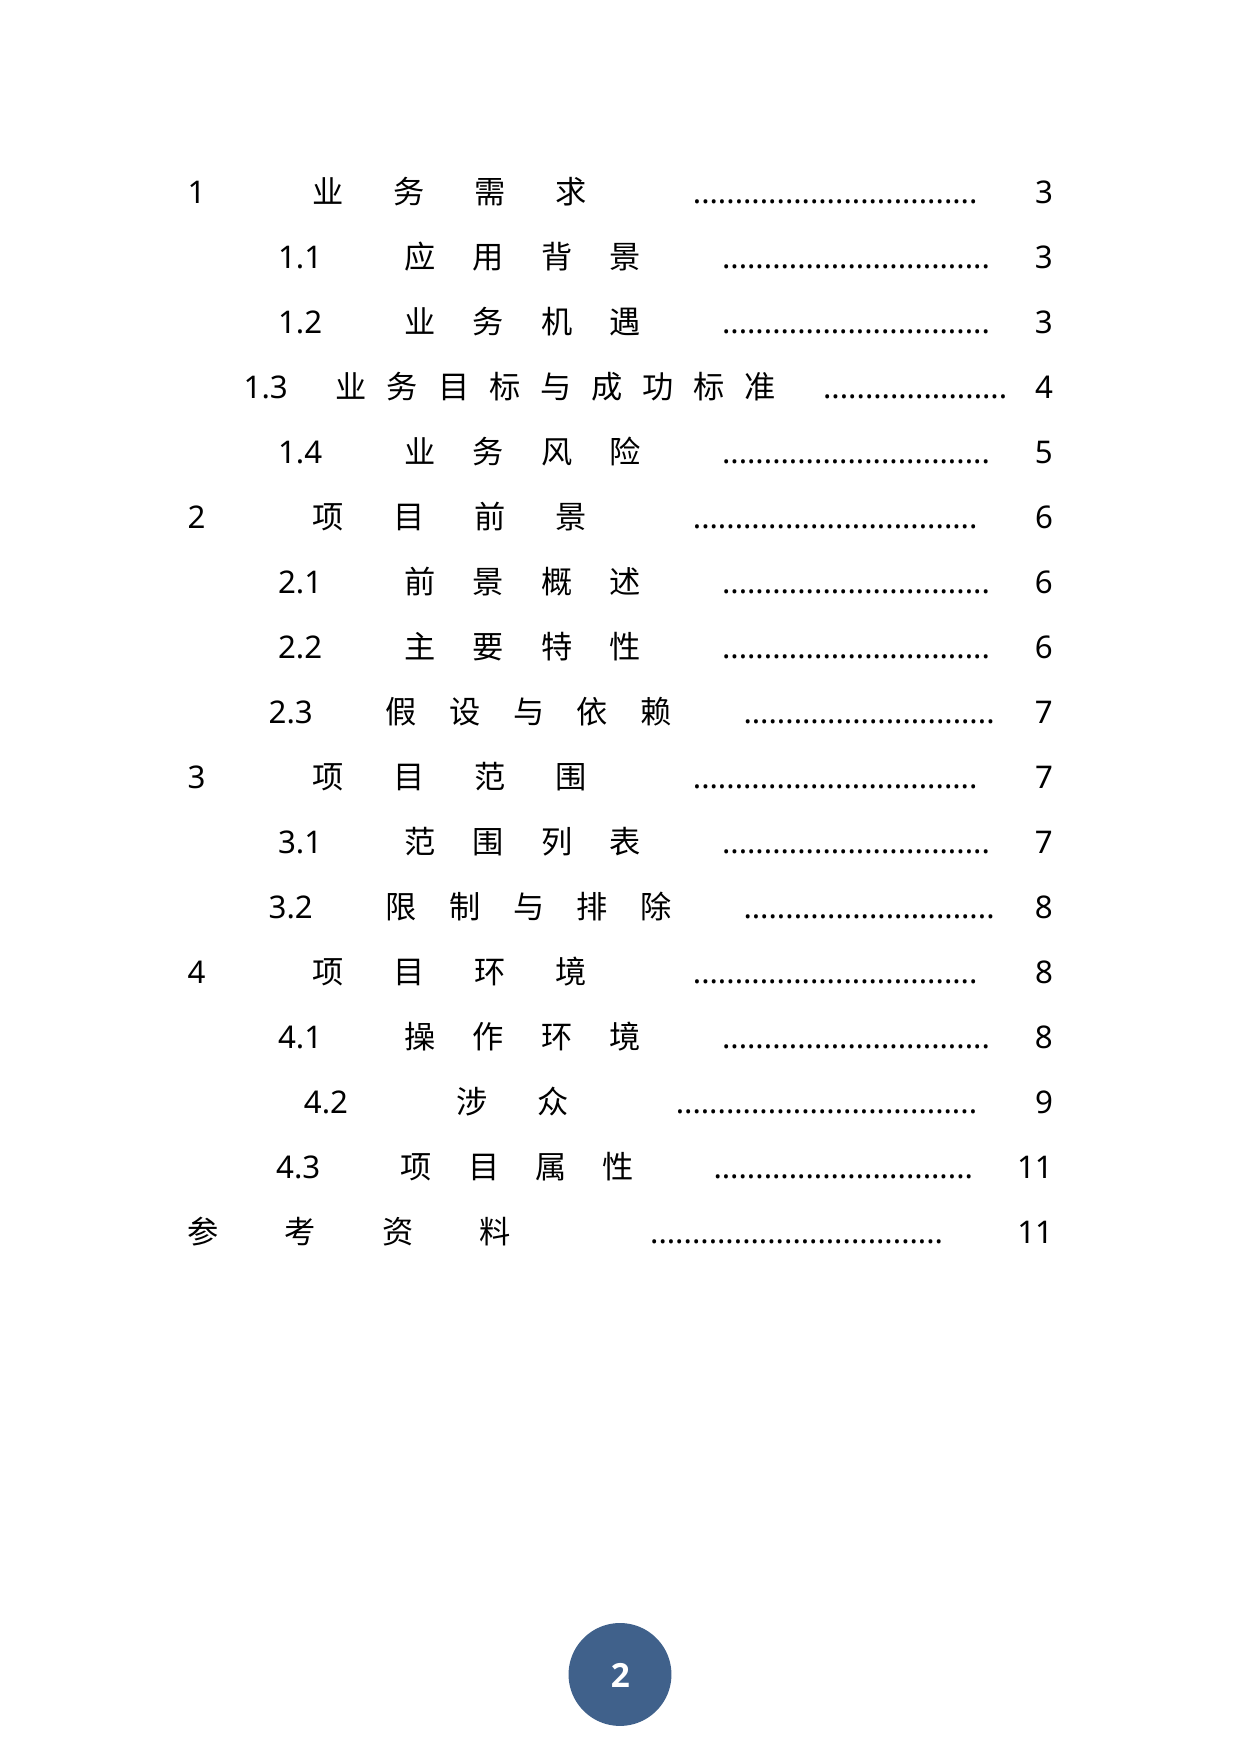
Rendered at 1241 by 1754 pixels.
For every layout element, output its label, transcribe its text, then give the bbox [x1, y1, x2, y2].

text 1.2 业务机遇 ................................ 3 [187, 288, 1053, 353]
text 2.1 前景概述 ................................ 6 [187, 548, 1053, 613]
text 4 项目环境 .................................. 8 [187, 938, 1053, 1003]
text 4.2 涉众 .................................... 9 [187, 1068, 1053, 1133]
text 3.1 范围列表 ................................ 7 [187, 808, 1053, 873]
text 2.3 假设与依赖 .............................. 7 [187, 678, 1053, 743]
text 4.1 操作环境 ................................ 8 [187, 1003, 1053, 1068]
text 4.3 项目属性 ............................... 11 [187, 1133, 1053, 1198]
text 2 项目前景 .................................. 6 [187, 483, 1053, 548]
text 1.3 业务目标与成功标准 ...................... 4 [187, 353, 1053, 418]
text 1.1 应用背景 ................................ 3 [187, 223, 1053, 288]
text 3 项目范围 .................................. 7 [187, 743, 1053, 808]
text 参考资料 ................................... 11 [187, 1198, 1053, 1263]
text 1 业务需求 .................................. 3 [187, 158, 1053, 223]
text 2.2 主要特性 ................................ 6 [187, 613, 1053, 678]
text 3.2 限制与排除 .............................. 8 [187, 873, 1053, 938]
text 1.4 业务风险 ................................ 5 [187, 418, 1053, 483]
